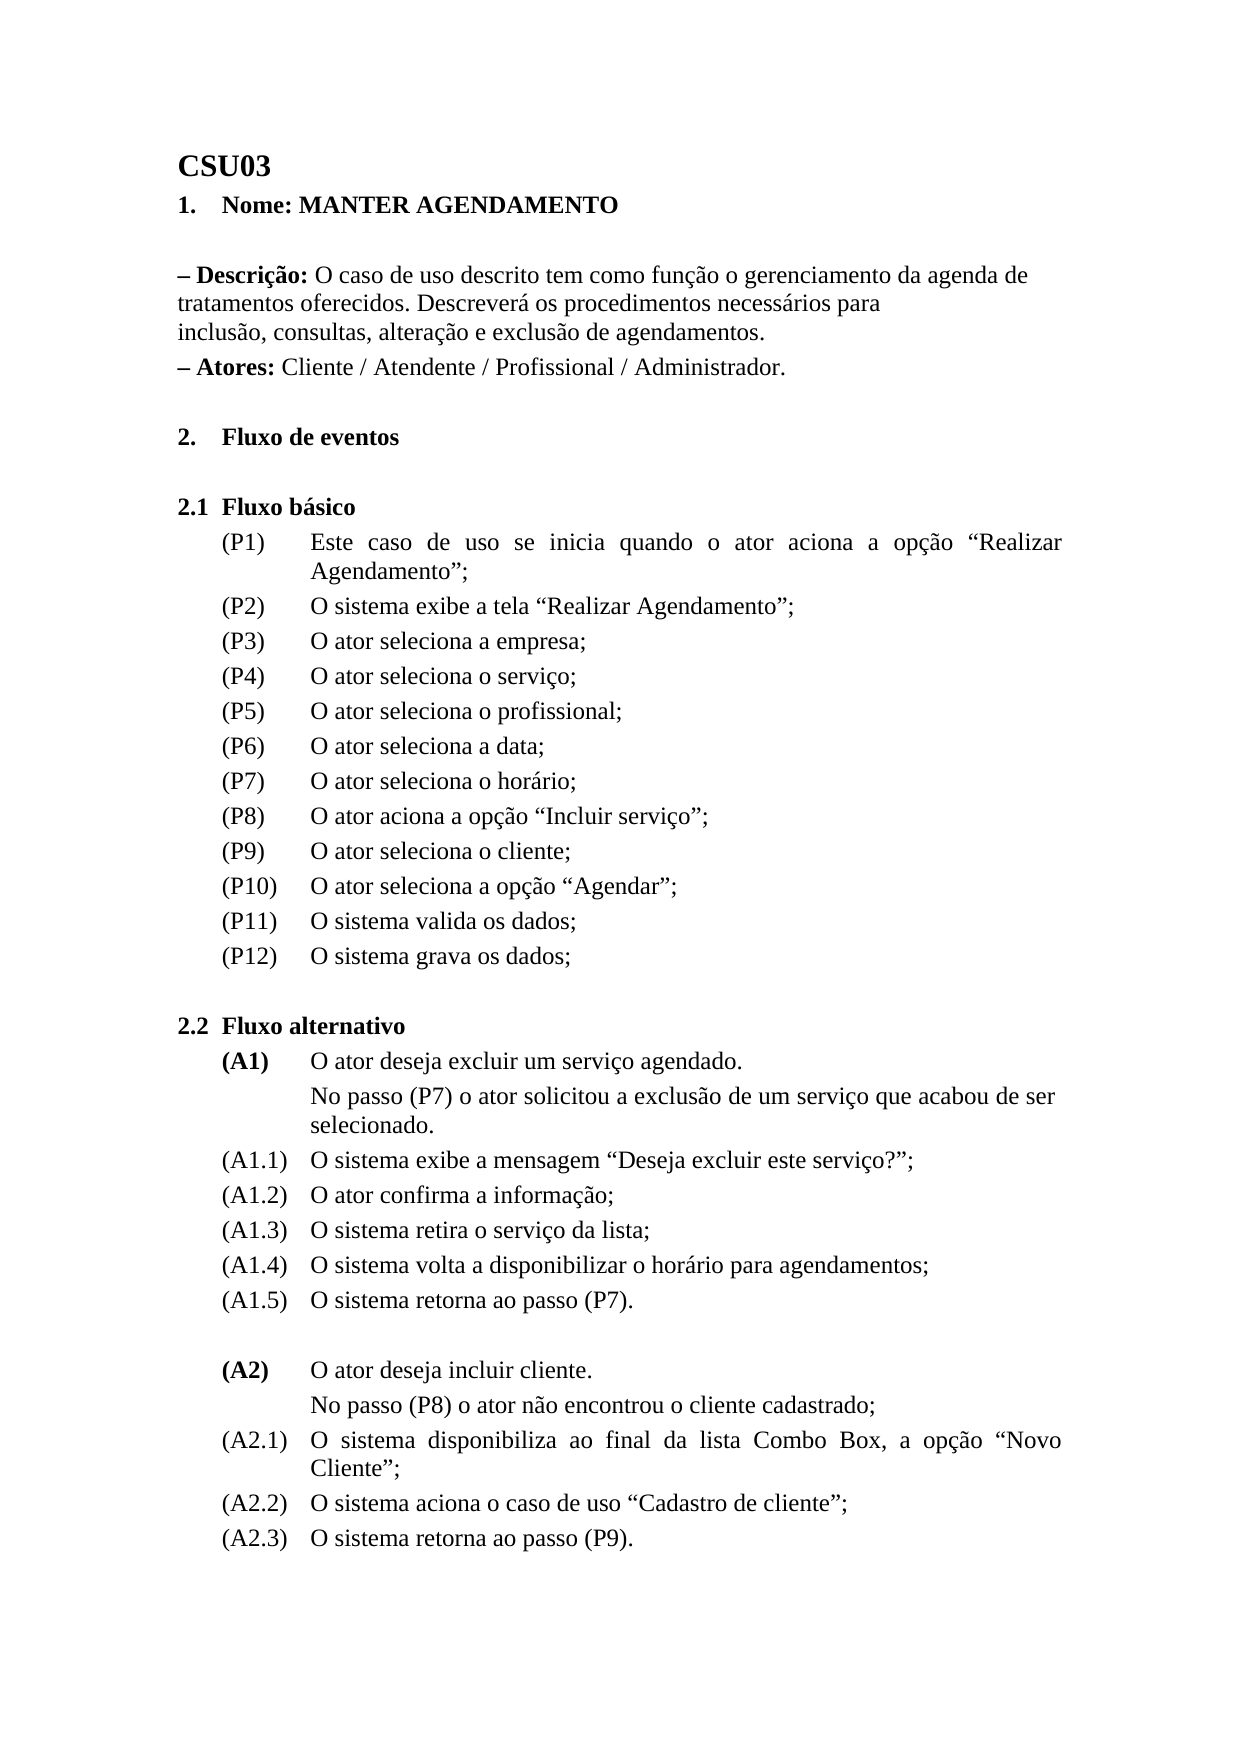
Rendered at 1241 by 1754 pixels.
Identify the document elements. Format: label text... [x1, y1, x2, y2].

text (P6) O ator seleciona a data; [222, 731, 1063, 760]
text (A1.1) O sistema exibe a mensagem “Deseja excluir este serviço?”; [222, 1145, 1063, 1173]
text (A2.2) O sistema aciona o caso de uso “Cadastro de cliente”; [222, 1488, 1063, 1517]
text 1. Nome: MANTER AGENDAMENTO [177, 190, 1063, 218]
text (A1.2) O ator confirma a informação; [222, 1180, 1063, 1208]
text 2.1 Fluxo básico [177, 492, 1063, 521]
text inclusão, consultas, alteração e exclusão de agendamentos. [177, 317, 1063, 346]
text (A1) O ator deseja excluir um serviço agendado. [222, 1046, 1063, 1075]
text CSU03 [177, 148, 1063, 183]
text (P4) O ator seleciona o serviço; [222, 661, 1063, 690]
text (P3) O ator seleciona a empresa; [222, 626, 1063, 655]
text No passo (P7) o ator solicitou a exclusão de um serviço que acabou de ser selecionado. [222, 1081, 1063, 1138]
text tratamentos oferecidos. Descreverá os procedimentos necessários para [177, 288, 1063, 317]
text No passo (P8) o ator não encontrou o cliente cadastrado; [222, 1390, 1063, 1418]
text (A2) O ator deseja incluir cliente. [222, 1355, 1063, 1383]
text (P9) O ator seleciona o cliente; [222, 836, 1063, 865]
text (P5) O ator seleciona o profissional; [222, 696, 1063, 725]
text (A2.3) O sistema retorna ao passo (P9). [222, 1523, 1063, 1552]
text 2.2 Fluxo alternativo [177, 1011, 1063, 1040]
text (P2) O sistema exibe a tela “Realizar Agendamento”; [222, 591, 1063, 620]
text (A1.3) O sistema retira o serviço da lista; [222, 1215, 1063, 1243]
text (P8) O ator aciona a opção “Incluir serviço”; [222, 801, 1063, 830]
text (A1.4) O sistema volta a disponibilizar o horário para agendamentos; [222, 1250, 1063, 1278]
text (A1.5) O sistema retorna ao passo (P7). [222, 1285, 1063, 1313]
text (P11) O sistema valida os dados; [222, 906, 1063, 935]
text (P7) O ator seleciona o horário; [222, 766, 1063, 795]
text 2. Fluxo de eventos [177, 422, 1063, 451]
text (P10) O ator seleciona a opção “Agendar”; [222, 871, 1063, 900]
text – Descrição: O caso de uso descrito tem como função o gerenciamento da agenda de [177, 260, 1063, 288]
text – Atores: Cliente / Atendente / Profissional / Administrador. [177, 352, 1063, 381]
text (P1) Este caso de uso se inicia quando o ator aciona a opção “Realizar Agendamento”; [222, 527, 1063, 585]
text (P12) O sistema grava os dados; [222, 941, 1063, 970]
text (A2.1) O sistema disponibiliza ao final da lista Combo Box, a opção “Novo Cliente”; [222, 1425, 1063, 1482]
